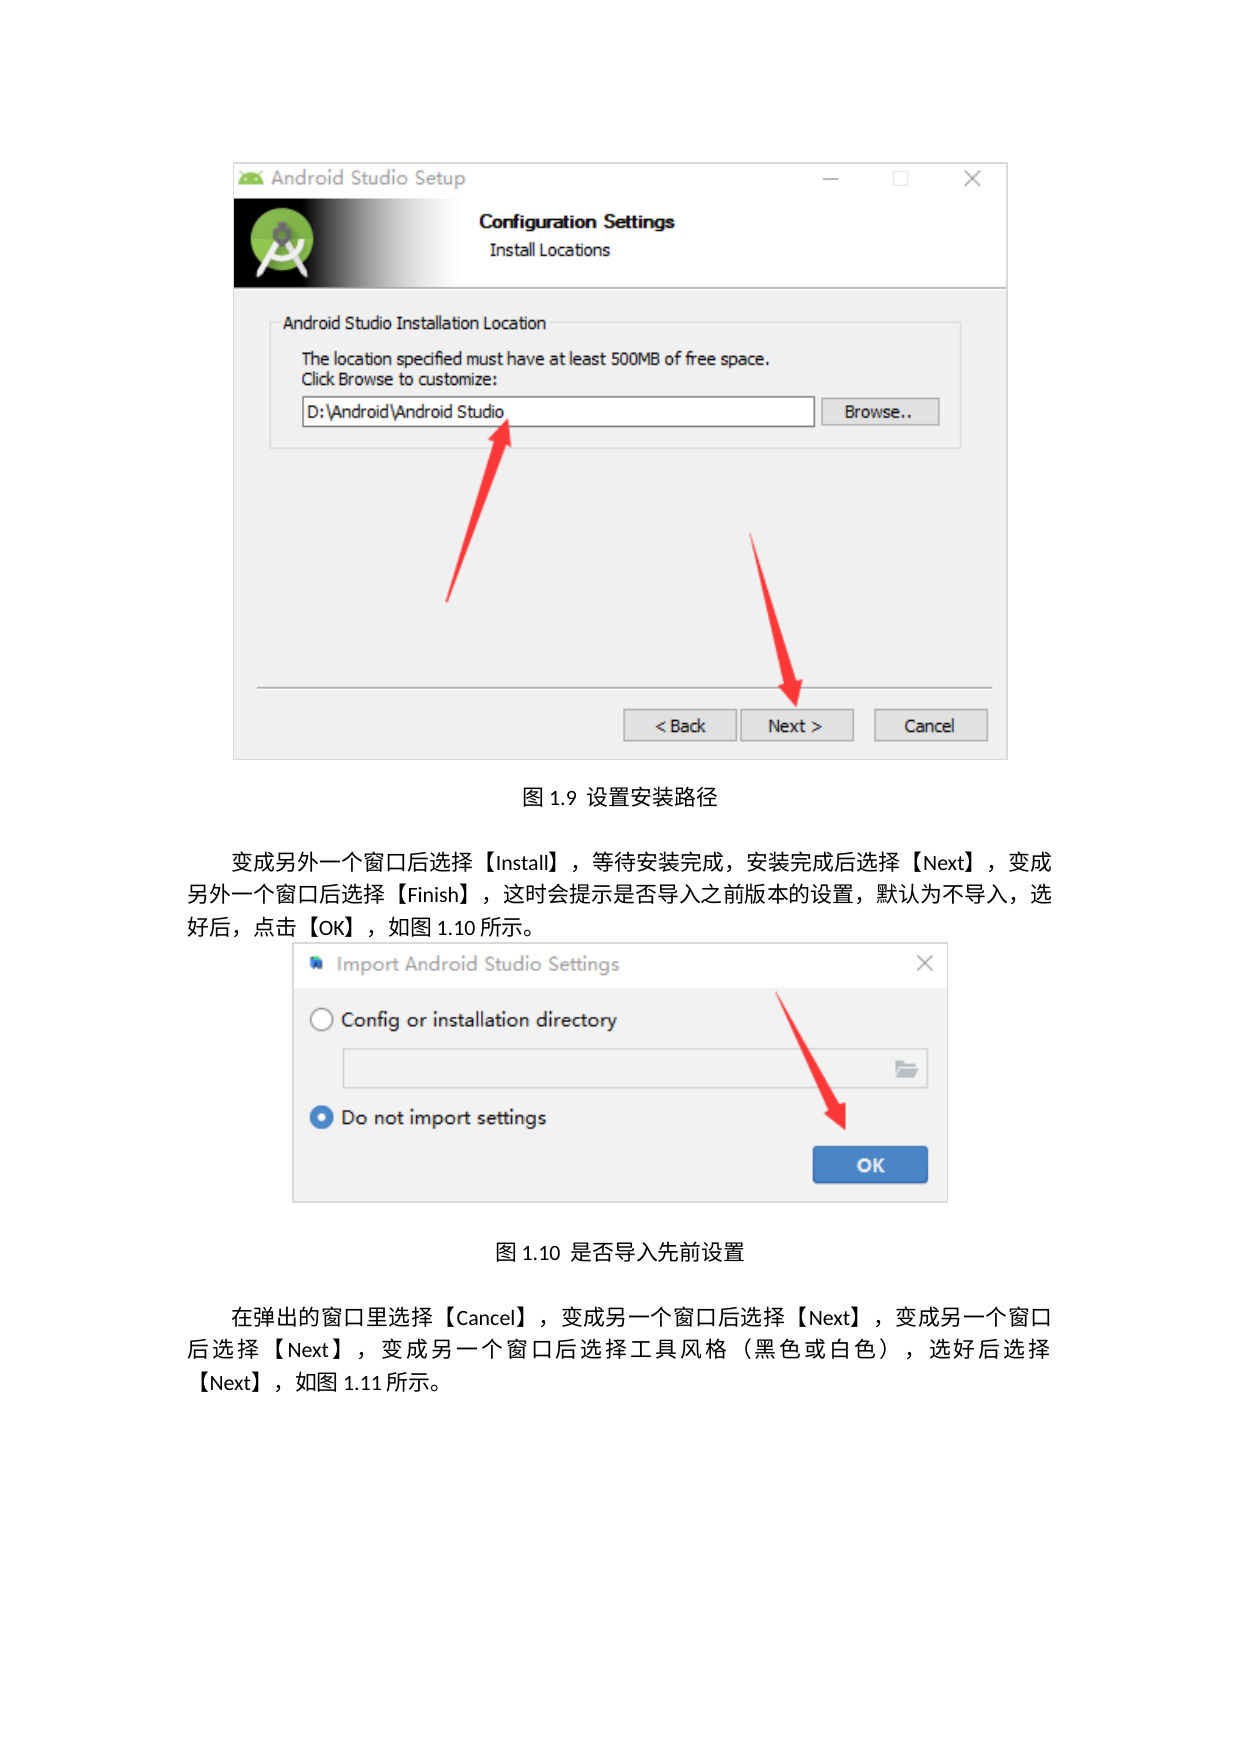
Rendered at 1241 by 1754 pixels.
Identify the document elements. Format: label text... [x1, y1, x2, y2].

text 变成另外一个窗口后选择【Install】，等待安装完成，安装完成后选择【Next】，变成另外一个窗口后选择【Finish】，这时会提示是否导入之前版本的设置，默认为不导入，选好后，点击【OK】，如图1.10所示。 [187, 844, 1053, 942]
text 图1.9 设置安装路径 [187, 779, 1053, 812]
text 图1.10 是否导入先前设置 [187, 1234, 1053, 1267]
text 在弹出的窗口里选择【Cancel】，变成另一个窗口后选择【Next】，变成另一个窗口后选择【Next】，变成另一个窗口后选择工具风格（黑色或白色），选好后选择【Next】，如图1.11所示。 [187, 1299, 1053, 1397]
picture [234, 164, 1006, 759]
picture [294, 944, 947, 1201]
